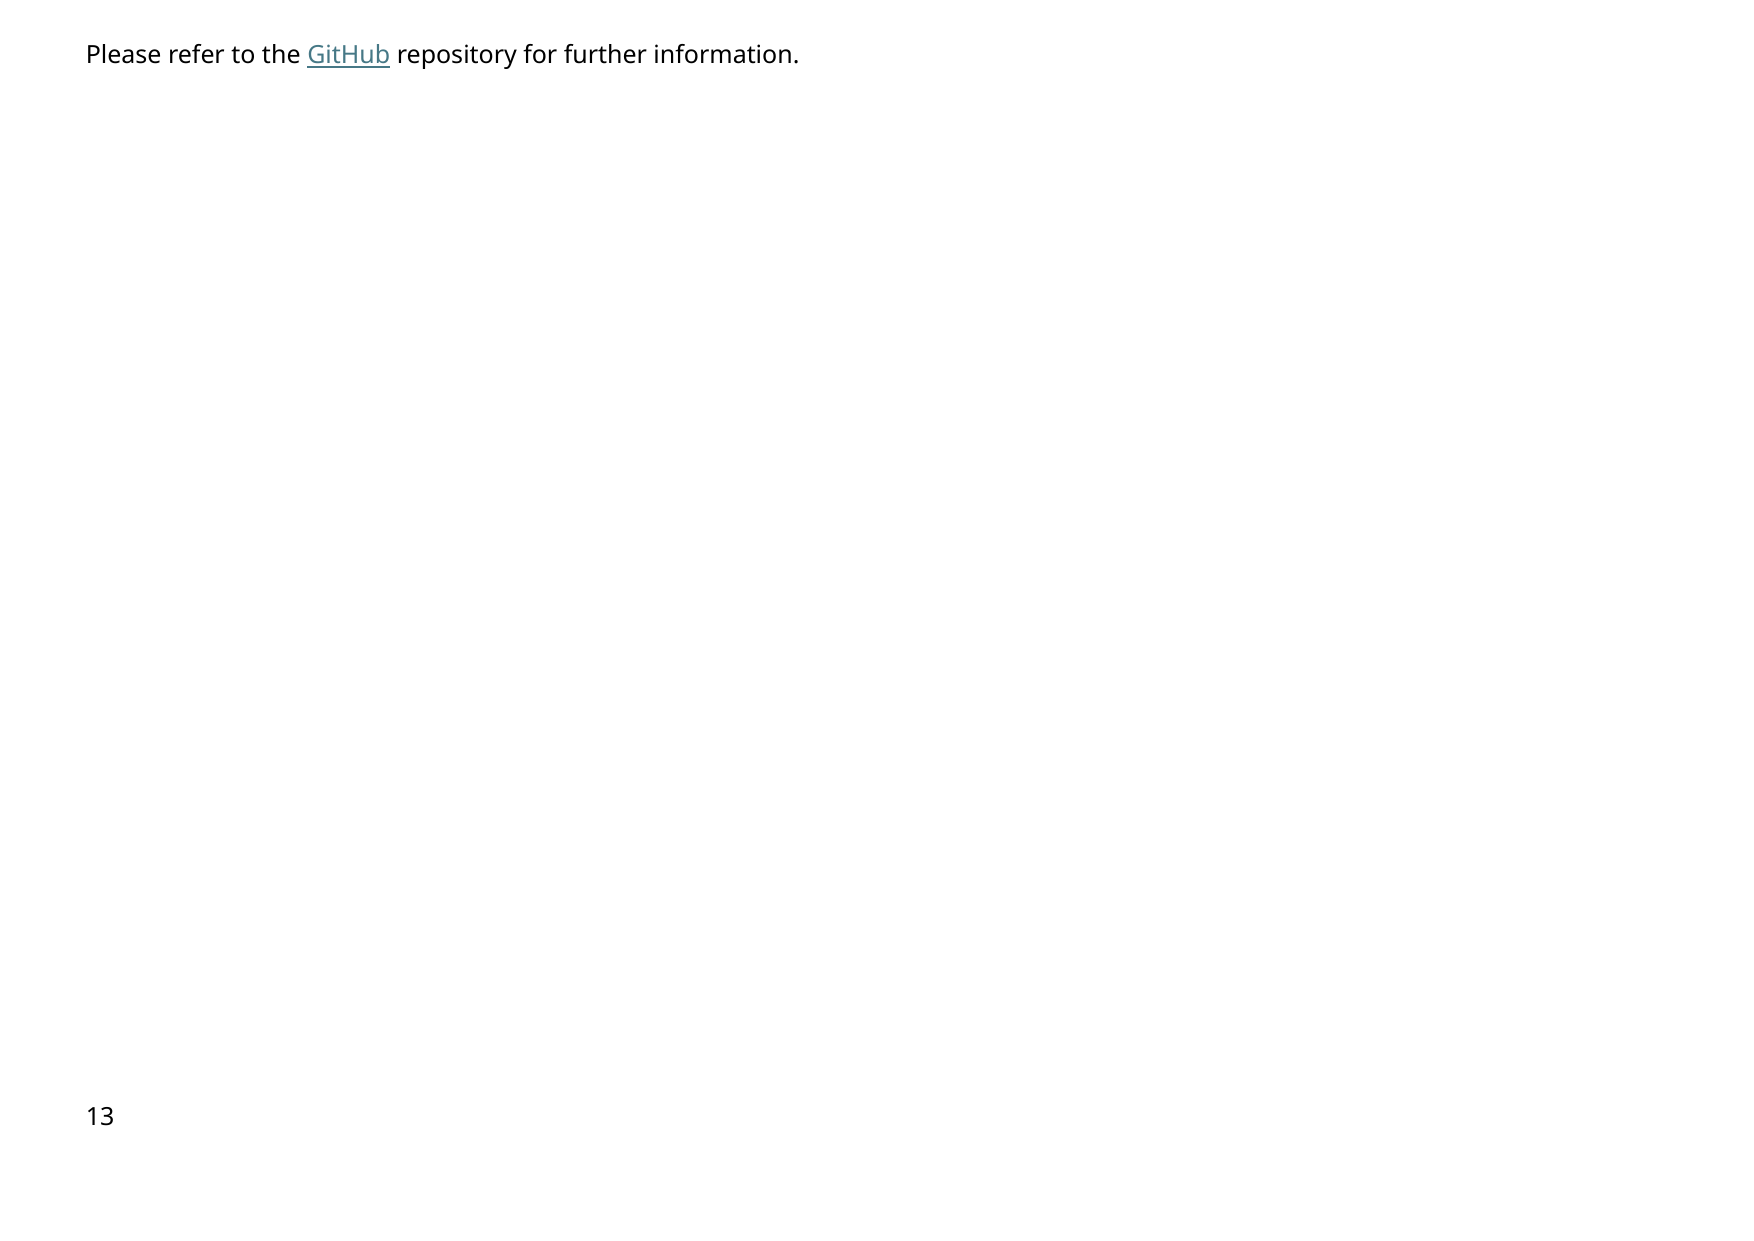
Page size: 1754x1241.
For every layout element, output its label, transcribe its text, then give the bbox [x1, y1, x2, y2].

text Please refer to the GitHub repository for further information. [86, 37, 1717, 71]
